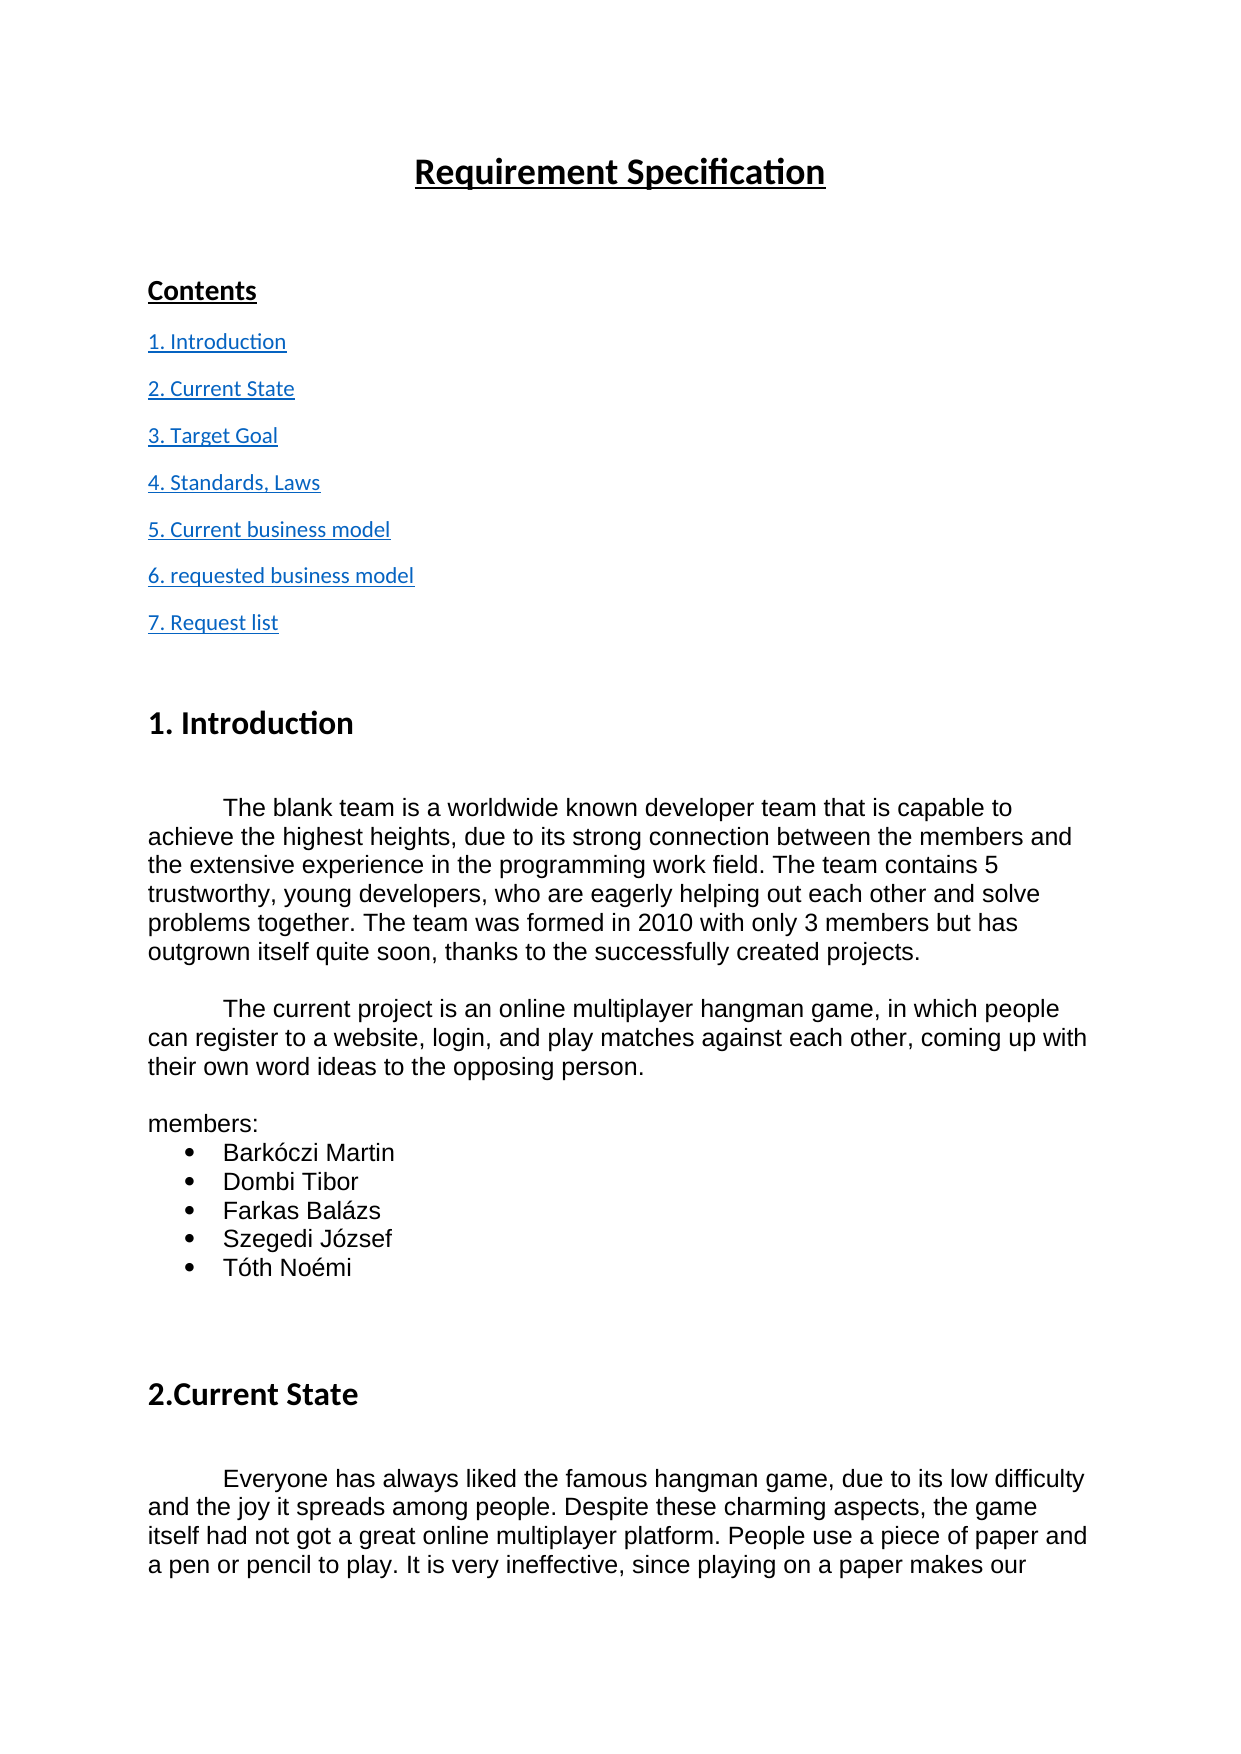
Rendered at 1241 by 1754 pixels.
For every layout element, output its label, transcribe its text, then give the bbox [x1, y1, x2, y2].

text The blank team is a worldwide known developer team that is capable to achieve the highest heights, due to its strong connection between the members and the extensive experience in the programming work field. The team contains 5 trustworthy, young developers, who are eagerly helping out each other and solve problems together. The team was formed in 2010 with only 3 members but has outgrown itself quite soon, thanks to the successfully created projects. [148, 793, 1093, 965]
list Barkóczi Martin [185, 1138, 1093, 1167]
text 5. Current business model [148, 515, 1093, 543]
text Requirement Specification [148, 148, 1093, 193]
text Contents [148, 272, 1093, 308]
list Farkas Balázs [185, 1196, 1093, 1224]
text 1. Introduction [148, 702, 1093, 743]
text 3. Target Goal [148, 421, 1093, 449]
list Dombi Tibor [185, 1167, 1093, 1196]
text 1. Introduction [148, 327, 1093, 355]
text 4. Standards, Laws [148, 468, 1093, 496]
text The current project is an online multiplayer hangman game, in which people can register to a website, login, and play matches against each other, coming up with their own word ideas to the opposing person. [148, 994, 1093, 1080]
list Szegedi József [185, 1224, 1093, 1253]
text 2. Current State [148, 374, 1093, 402]
text 7. Request list [148, 608, 1093, 636]
list Tóth Noémi [185, 1253, 1093, 1282]
text members: [148, 1109, 1093, 1138]
text 6. requested business model [148, 562, 1093, 589]
text 2.Current State [148, 1373, 1093, 1414]
